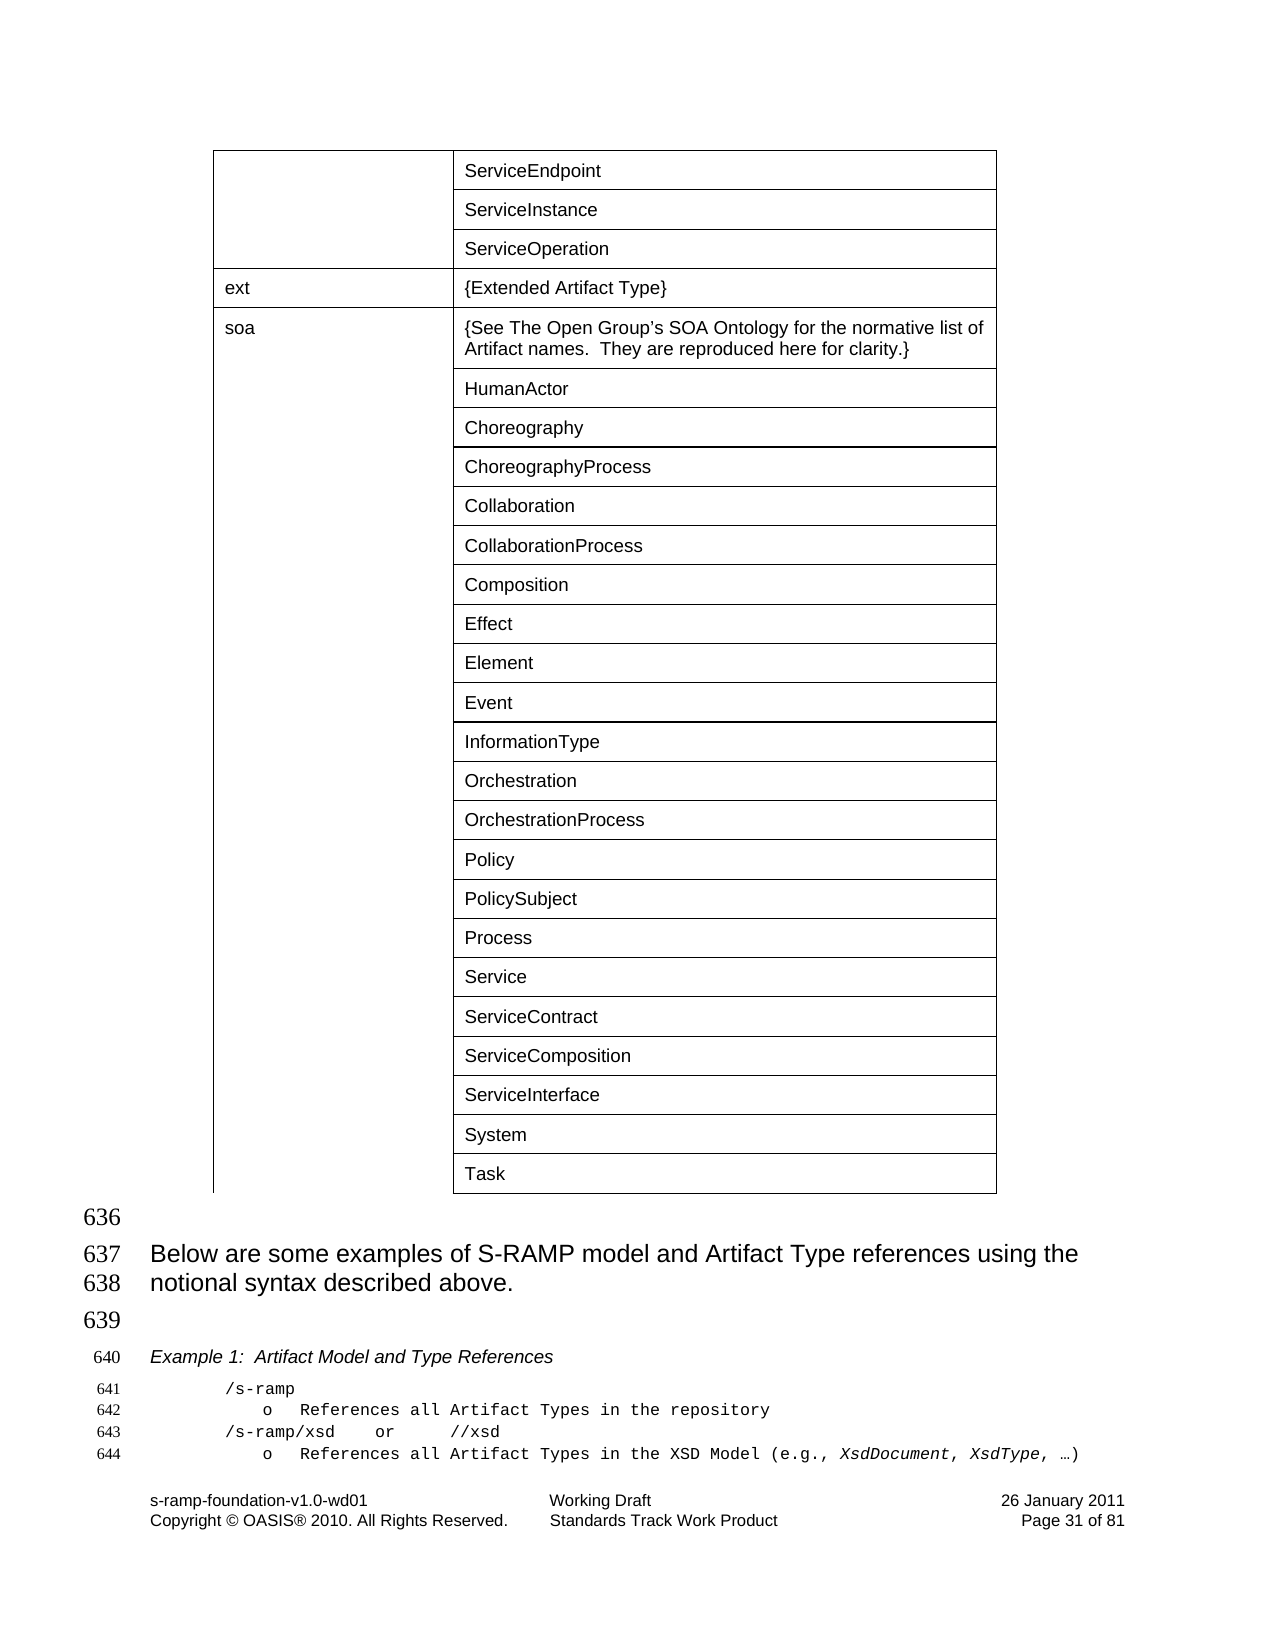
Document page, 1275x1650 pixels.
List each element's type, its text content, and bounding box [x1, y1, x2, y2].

list References all Artifact Types in the XSD Model (e.g., XsdDocument, XsdType, …) [262, 1445, 1125, 1464]
text Below are some examples of S-RAMP model and Artifact Type references using the notional syntax described above. [150, 1239, 1125, 1297]
table_cell Choreography [454, 408, 996, 446]
text /s-ramp/xsd or //xsd [225, 1423, 1125, 1442]
table_cell Task [454, 1154, 996, 1193]
table_cell {Extended Artifact Type} [454, 269, 996, 307]
table_cell ServiceContract [454, 997, 996, 1036]
table_cell Effect [454, 605, 996, 643]
list References all Artifact Types in the repository [262, 1402, 1125, 1421]
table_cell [214, 151, 453, 268]
table_cell ext [214, 269, 453, 307]
table_cell PolicySubject [454, 880, 996, 918]
table_cell ServiceInstance [454, 190, 996, 228]
table_cell Service [454, 958, 996, 996]
table_cell HumanActor [454, 369, 996, 407]
text Example : Artifact Model and Type References [150, 1346, 1125, 1368]
table_cell soa [214, 308, 453, 1193]
table_cell Process [454, 919, 996, 957]
table_cell ChoreographyProcess [454, 448, 996, 486]
table_cell CollaborationProcess [454, 526, 996, 564]
table_cell OrchestrationProcess [454, 801, 996, 839]
table_cell {See The Open Group’s SOA Ontology for the normative list of Artifact names. They are reproduced here for clarity.} [454, 308, 996, 368]
table_cell Element [454, 644, 996, 682]
table_cell ServiceComposition [454, 1037, 996, 1075]
table_cell Policy [454, 840, 996, 878]
table_cell Orchestration [454, 762, 996, 800]
table_cell Collaboration [454, 487, 996, 525]
table_cell ServiceOperation [454, 230, 996, 268]
table_cell ServiceEndpoint [454, 151, 996, 189]
table_cell Event [454, 683, 996, 721]
table_cell ServiceInterface [454, 1076, 996, 1114]
text /s-ramp [225, 1380, 1125, 1399]
table_cell System [454, 1115, 996, 1153]
table_cell Composition [454, 565, 996, 603]
table_cell InformationType [454, 723, 996, 761]
